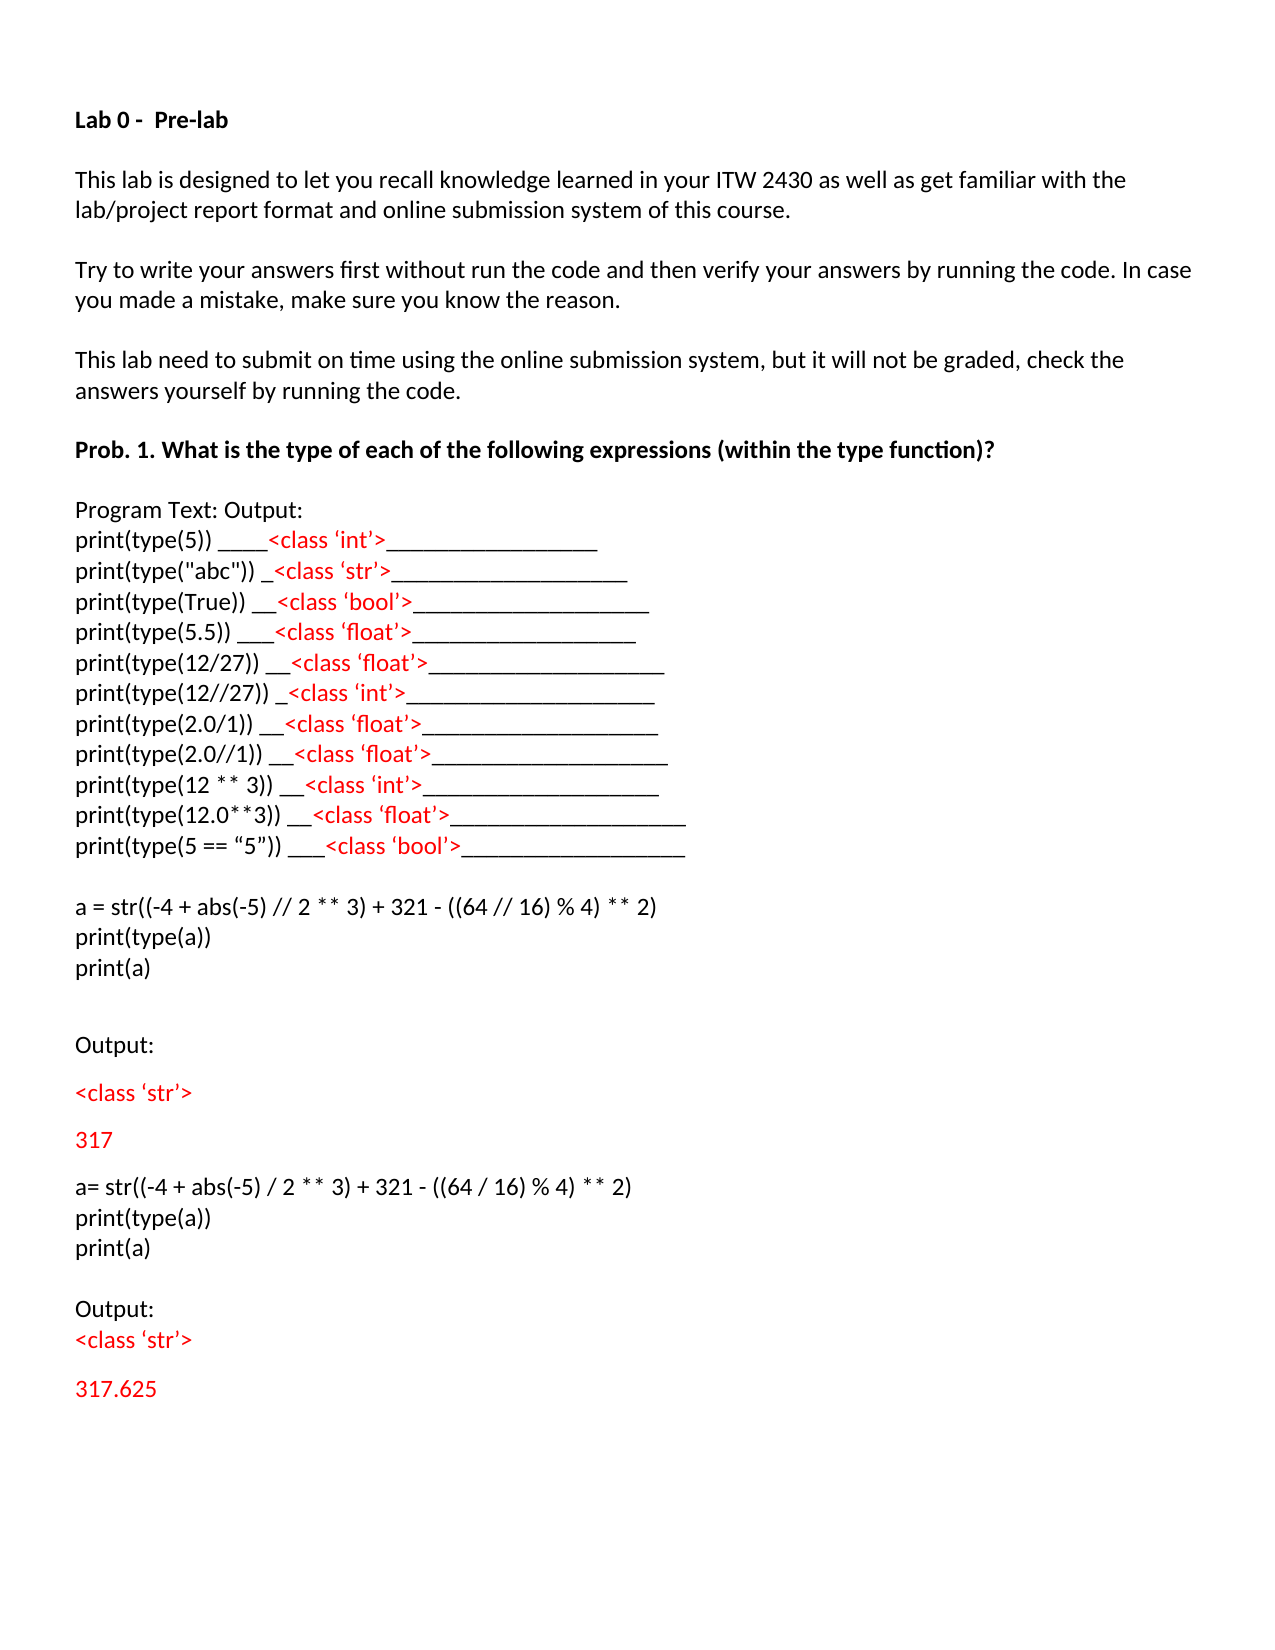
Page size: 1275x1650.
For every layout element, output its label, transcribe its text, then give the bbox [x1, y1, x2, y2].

text Program Text: Output: [75, 494, 1200, 525]
text print(a) [75, 1232, 1200, 1263]
text Prob. 1. What is the type of each of the following expressions (within the type function)? [75, 434, 1200, 465]
text This lab is designed to let you recall knowledge learned in your ITW 2430 as well as get familiar with the lab/project report format and online submission system of this course. [75, 164, 1200, 225]
text Output: [75, 1030, 1200, 1060]
text print(type(a)) [75, 1202, 1200, 1232]
text print(type(5.5)) ___<class ‘float’>__________________ [75, 616, 1200, 647]
text print(a) [75, 952, 1200, 982]
text a= str((-4 + abs(-5) / 2 ** 3) + 321 - ((64 / 16) % 4) ** 2) [75, 1171, 1200, 1202]
text print(type(2.0/1)) __<class ‘float’>___________________ [75, 708, 1200, 738]
text 317 [75, 1124, 1200, 1154]
text Output: [75, 1293, 1200, 1324]
text print(type(12//27)) _<class ‘int’>____________________ [75, 677, 1200, 708]
text Lab 0 - Pre-lab [75, 104, 1200, 135]
text print(type(2.0//1)) __<class ‘float’>___________________ [75, 738, 1200, 769]
text Try to write your answers first without run the code and then verify your answers by running the code. In case you made a mistake, make sure you know the reason. [75, 254, 1200, 315]
text print(type(5 == “5”)) ___<class ‘bool’>__________________ [75, 830, 1200, 860]
text print(type(12.0**3)) __<class ‘float’>___________________ [75, 799, 1200, 830]
text print(type(True)) __<class ‘bool’>___________________ [75, 586, 1200, 616]
text a = str((-4 + abs(-5) // 2 ** 3) + 321 - ((64 // 16) % 4) ** 2) [75, 891, 1200, 921]
text print(type(5)) ____<class ‘int’>_________________ [75, 525, 1200, 555]
text 317.625 [75, 1373, 1200, 1404]
text print(type(12/27)) __<class ‘float’>___________________ [75, 647, 1200, 677]
text <class ‘str’> [75, 1077, 1200, 1107]
text print(type(12 ** 3)) __<class ‘int’>___________________ [75, 769, 1200, 799]
text This lab need to submit on time using the online submission system, but it will not be graded, check the answers yourself by running the code. [75, 344, 1200, 405]
text print(type(a)) [75, 921, 1200, 952]
text print(type("abc")) _<class ‘str’>___________________ [75, 555, 1200, 586]
text <class ‘str’> [75, 1324, 1200, 1354]
